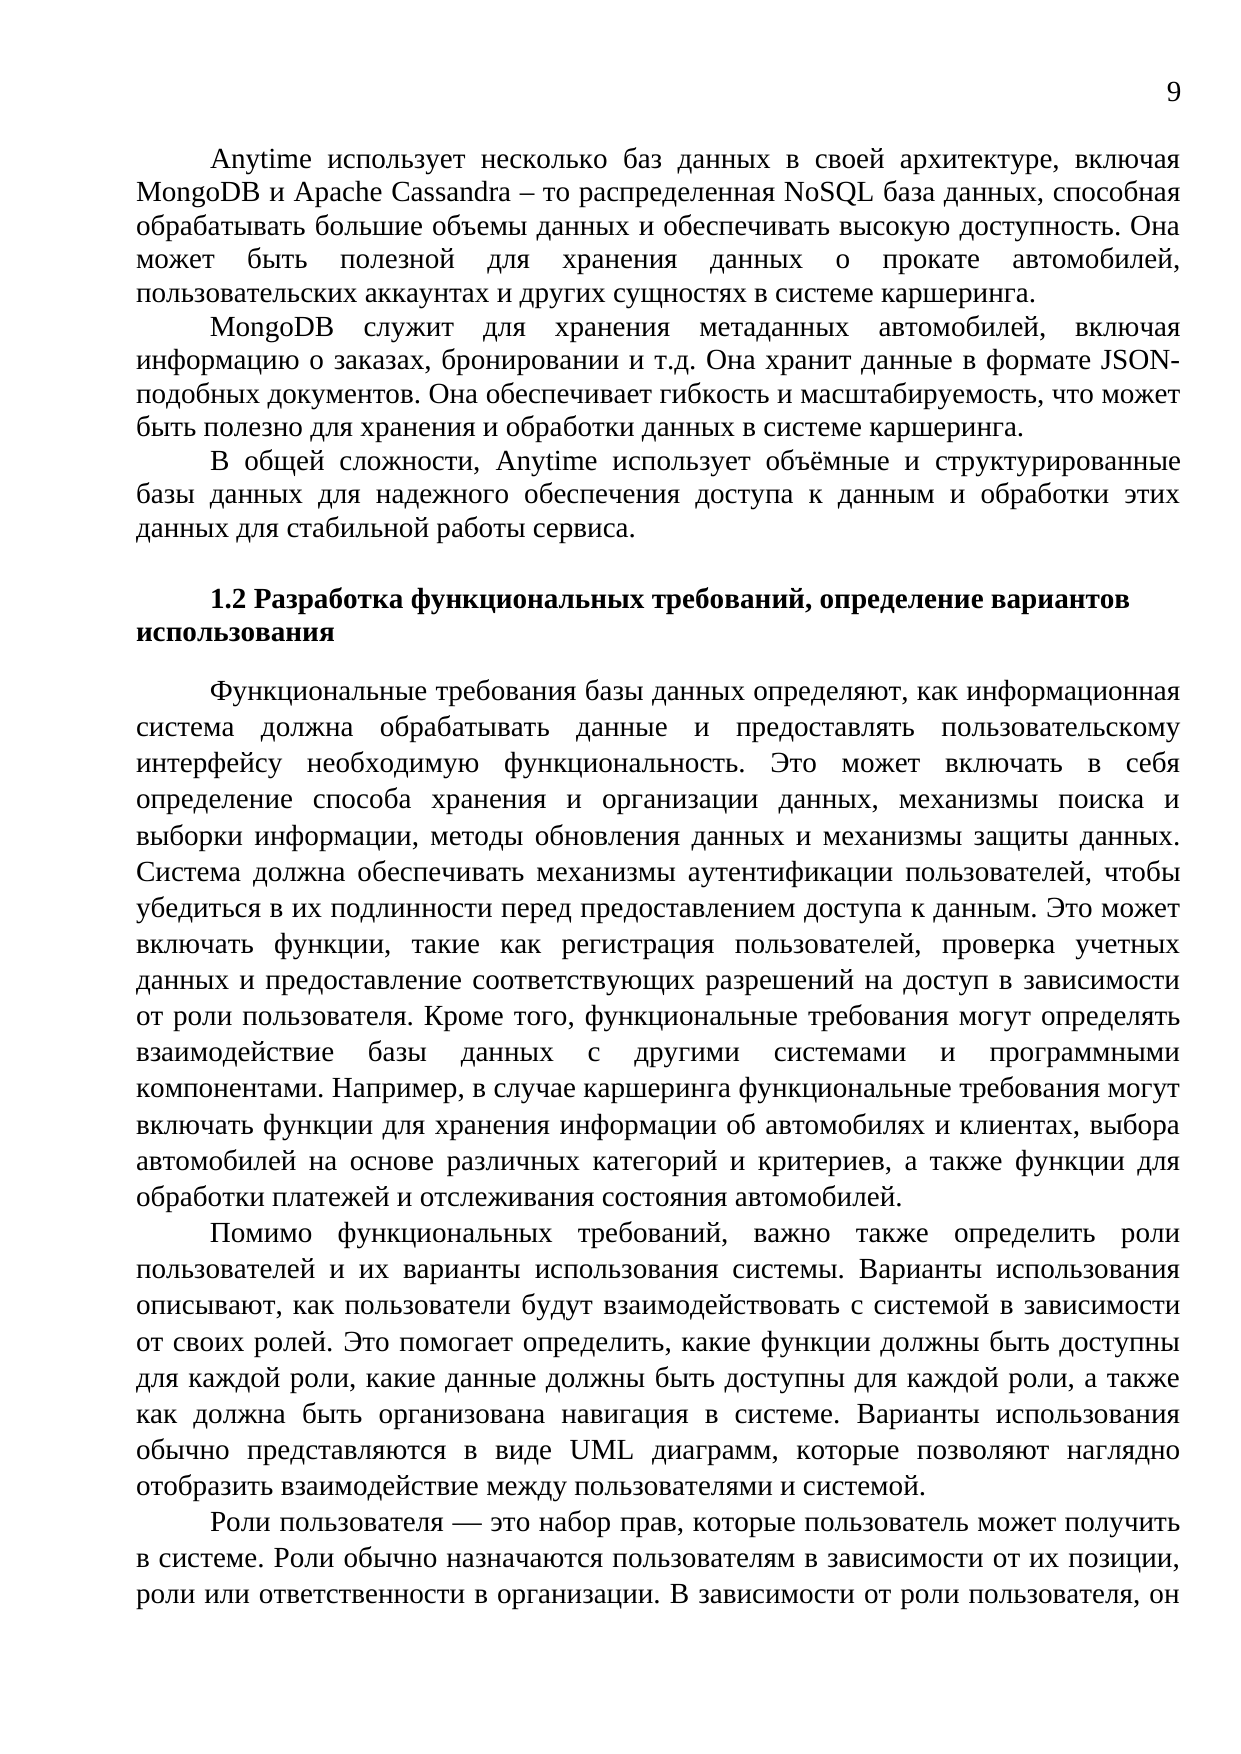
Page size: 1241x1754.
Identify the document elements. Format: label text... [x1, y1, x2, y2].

text MongoDB служит для хранения метаданных автомобилей, включая информацию о заказах, бронировании и т.д. Она хранит данные в формате JSON-подобных документов. Она обеспечивает гибкость и масштабируемость, что может быть полезно для хранения и обработки данных в системе каршеринга. [136, 309, 1181, 443]
subtitle 1.2 Разработка функциональных требований, определение вариантов использования [136, 581, 1181, 648]
text Anytime использует несколько баз данных в своей архитектуре, включая MongoDB и Apache Cassandra – то распределенная NoSQL база данных, способная обрабатывать большие объемы данных и обеспечивать высокую доступность. Она может быть полезной для хранения данных о прокате автомобилей, пользовательских аккаунтах и других сущностях в системе каршеринга. [136, 141, 1181, 309]
text Функциональные требования базы данных определяют, как информационная система должна обрабатывать данные и предоставлять пользовательскому интерфейсу необходимую функциональность. Это может включать в себя определение способа хранения и организации данных, механизмы поиска и выборки информации, методы обновления данных и механизмы защиты данных. Система должна обеспечивать механизмы аутентификации пользователей, чтобы убедиться в их подлинности перед предоставлением доступа к данным. Это может включать функции, такие как регистрация пользователей, проверка учетных данных и предоставление соответствующих разрешений на доступ в зависимости от роли пользователя. Кроме того, функциональные требования могут определять взаимодействие базы данных с другими системами и программными компонентами. Например, в случае каршеринга функциональные требования могут включать функции для хранения информации об автомобилях и клиентах, выбора автомобилей на основе различных категорий и критериев, а также функции для обработки платежей и отслеживания состояния автомобилей. [136, 673, 1181, 1213]
text В общей сложности, Anytime использует объёмные и структурированные базы данных для надежного обеспечения доступа к данным и обработки этих данных для стабильной работы сервиса. [136, 443, 1181, 543]
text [136, 1504, 1181, 1541]
text Помимо функциональных требований, важно также определить роли пользователей и их варианты использования системы. Варианты использования описывают, как пользователи будут взаимодействовать с системой в зависимости от своих ролей. Это помогает определить, какие функции должны быть доступны для каждой роли, какие данные должны быть доступны для каждой роли, а также как должна быть организована навигация в системе. Варианты использования обычно представляются в виде UML диаграмм, которые позволяют наглядно отобразить взаимодействие между пользователями и системой. [136, 1215, 1181, 1502]
